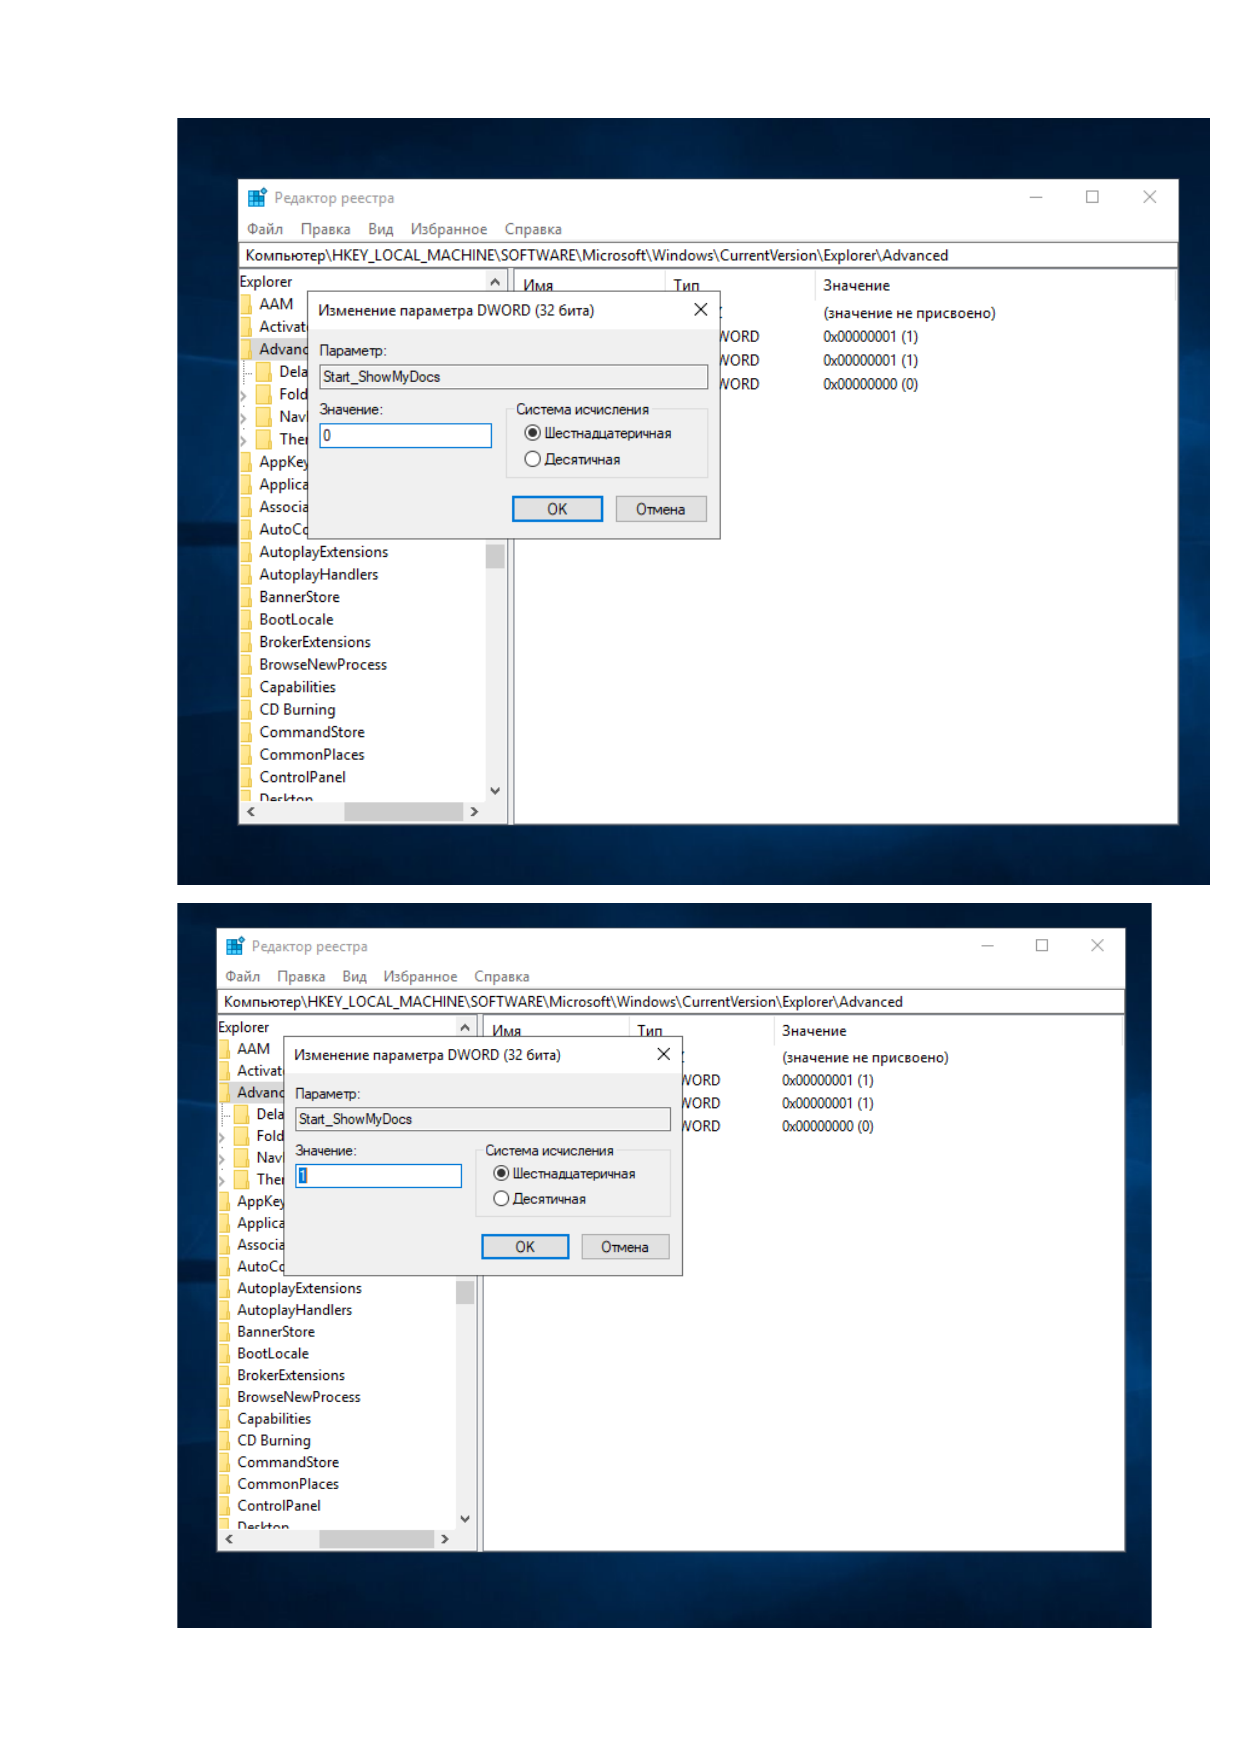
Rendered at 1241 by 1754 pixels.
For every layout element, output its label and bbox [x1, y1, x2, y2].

picture [177, 118, 1210, 885]
picture [177, 903, 1152, 1628]
